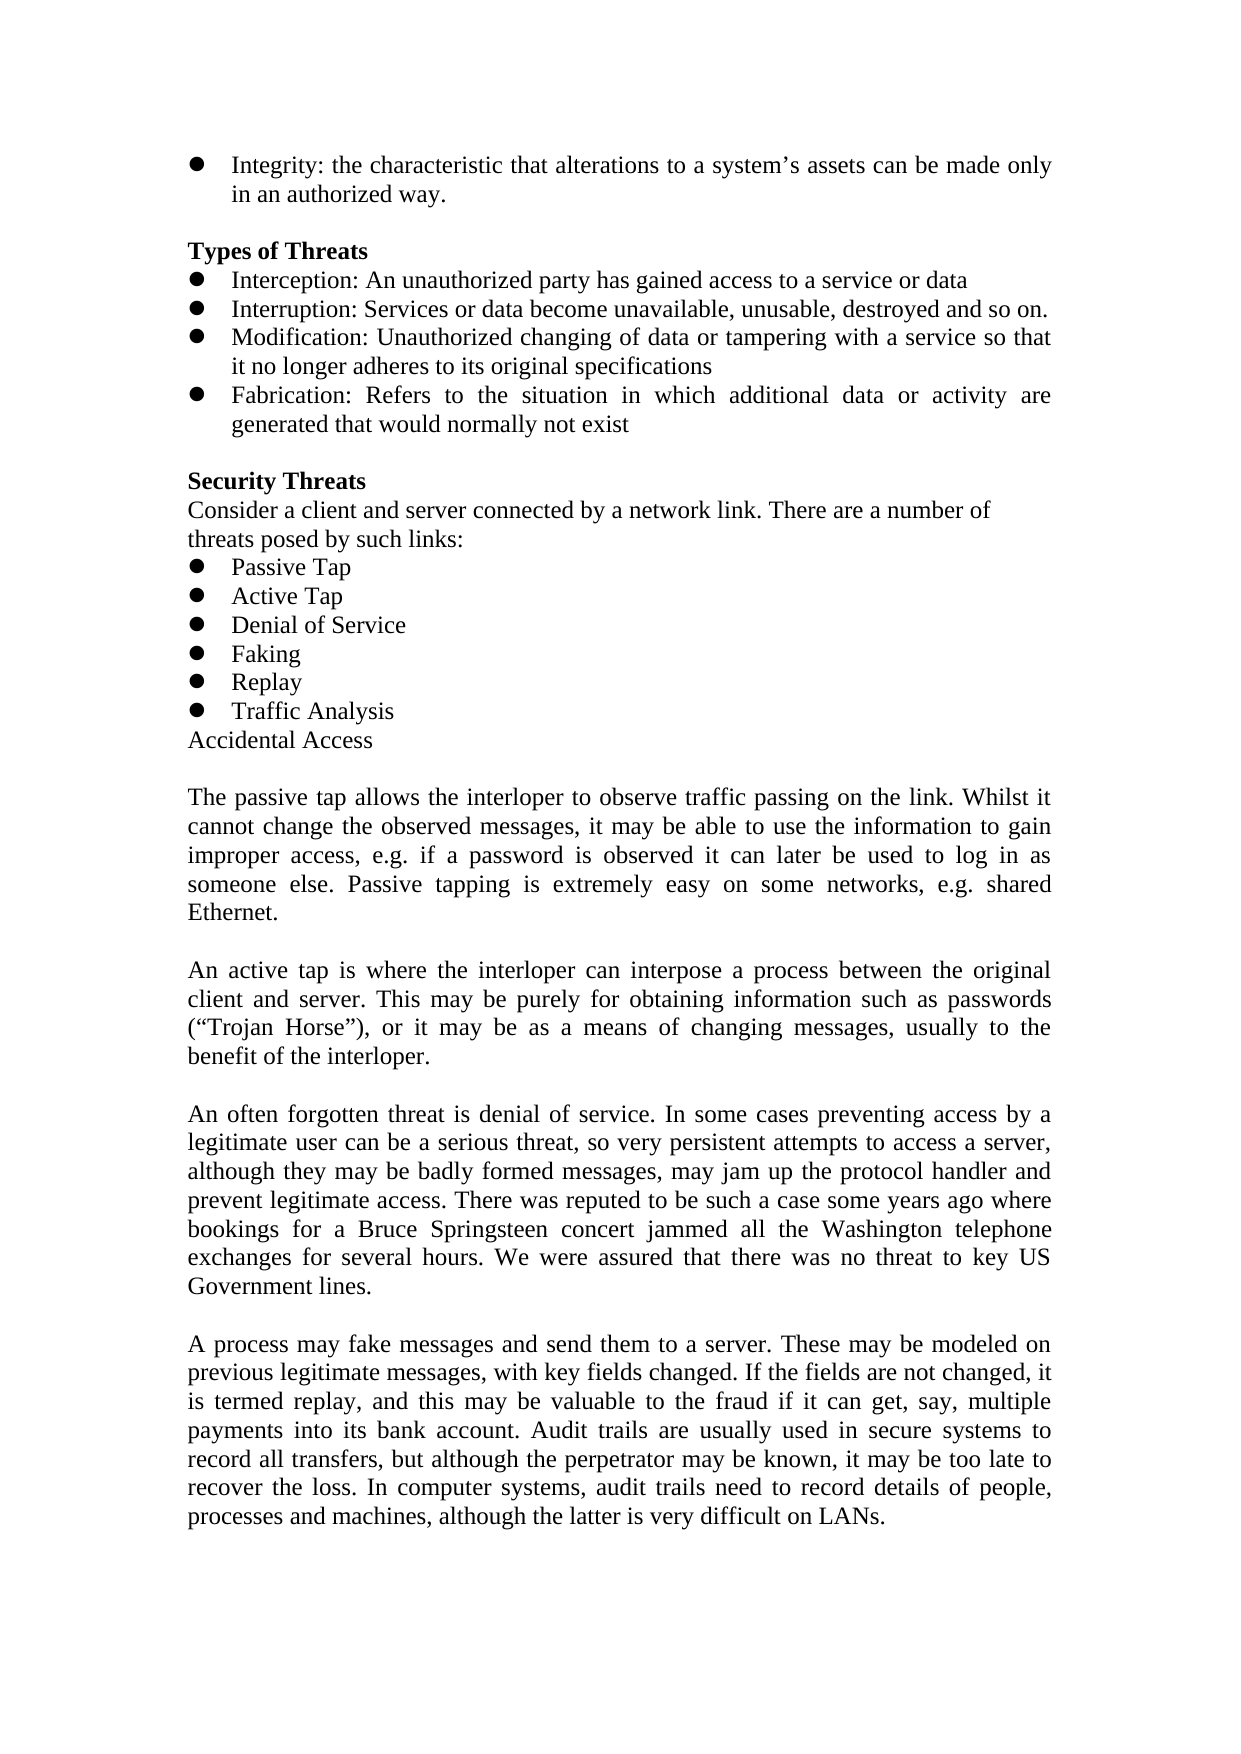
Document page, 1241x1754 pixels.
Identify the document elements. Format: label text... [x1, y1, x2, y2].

text Consider a client and server connected by a network link. There are a number of [187, 495, 1053, 524]
list Modification: Unauthorized changing of data or tampering with a service so that it no longer adheres to its original specifications [187, 322, 1053, 380]
list Passive Tap [187, 552, 1053, 581]
list Fabrication: Refers to the situation in which additional data or activity are generated that would normally not exist [187, 380, 1053, 437]
text An often forgotten threat is denial of service. In some cases preventing access by a legitimate user can be a serious threat, so very persistent attempts to access a server, although they may be badly formed messages, may jam up the protocol handler and prevent legitimate access. There was reputed to be such a case some years ago where bookings for a Bruce Springsteen concert jammed all the Washington telephone exchanges for several hours. We were assured that there was no threat to key US Government lines. [187, 1099, 1053, 1300]
text Security Threats [187, 466, 1053, 495]
text A process may fake messages and send them to a server. These may be modeled on previous legitimate messages, with key fields changed. If the fields are not changed, it is termed replay, and this may be valuable to the fraud if it can get, say, multiple payments into its bank account. Audit trails are usually used in secure systems to record all transfers, but although the perpetrator may be known, it may be too late to recover the loss. In computer systems, audit trails need to record details of people, processes and machines, although the latter is very difficult on LANs. [187, 1329, 1053, 1530]
text An active tap is where the interloper can interpose a process between the original client and server. This may be purely for obtaining information such as passwords (“Trojan Horse”), or it may be as a means of changing messages, usually to the benefit of the interloper. [187, 955, 1053, 1070]
text The passive tap allows the interloper to observe traffic passing on the link. Whilst it cannot change the observed messages, it may be able to use the information to gain improper access, e.g. if a password is observed it can later be used to log in as someone else. Passive tapping is extremely easy on some networks, e.g. shared Ethernet. [187, 782, 1053, 926]
list Active Tap [187, 581, 1053, 610]
text threats posed by such links: [187, 524, 1053, 552]
list Interception: An unauthorized party has gained access to a service or data [187, 265, 1053, 294]
text Accidental Access [187, 725, 1053, 754]
list Interruption: Services or data become unavailable, unusable, destroyed and so on. [187, 294, 1053, 322]
list Denial of Service [187, 610, 1053, 639]
list Traffic Analysis [187, 696, 1053, 725]
list Replay [187, 667, 1053, 696]
text Types of Threats [187, 236, 1053, 265]
list Faking [187, 639, 1053, 667]
list Integrity: the characteristic that alterations to a systemʼs assets can be made only in an authorized way. [187, 150, 1053, 207]
